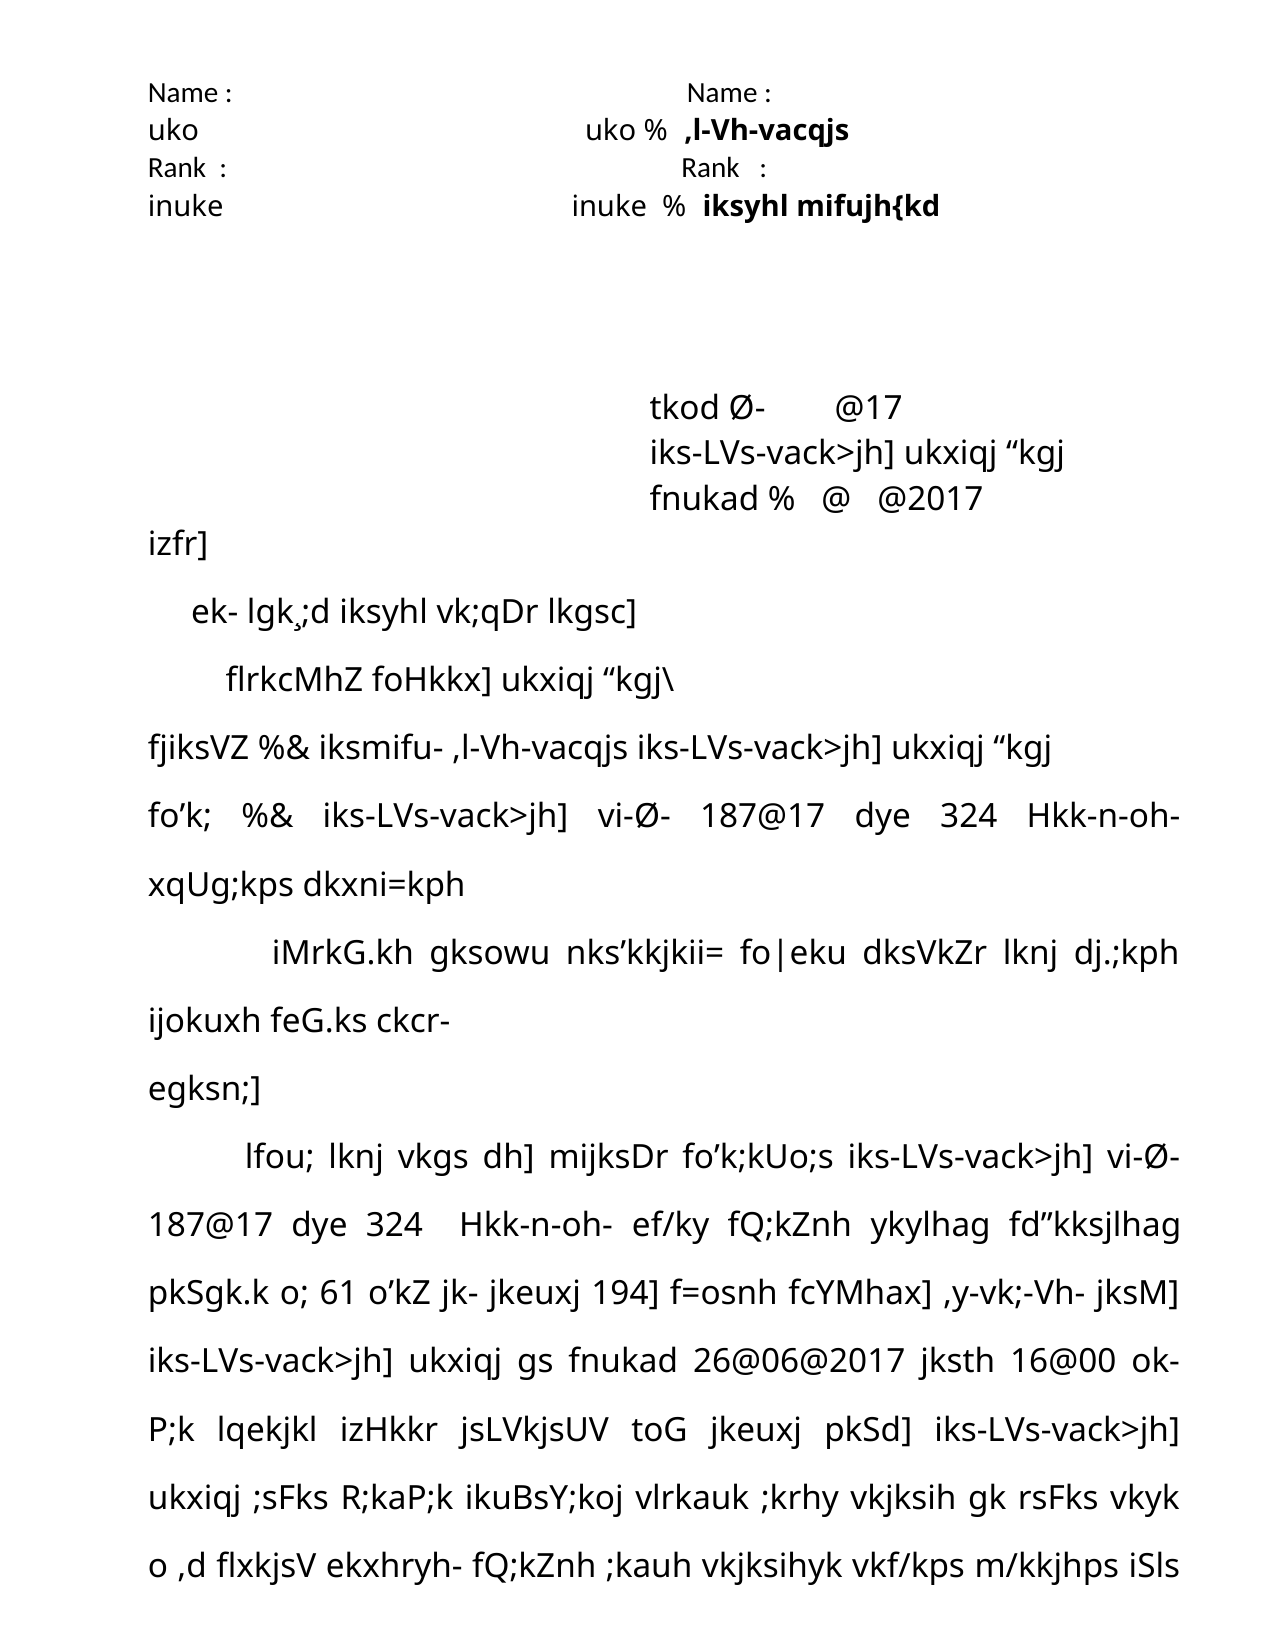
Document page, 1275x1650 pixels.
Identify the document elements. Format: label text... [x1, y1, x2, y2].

text fo’k; %& iks-LVs-vack>jh] vi-Ø- 187@17 dye 324 Hkk-n-oh- xqUg;kps dkxni=kph [148, 792, 1181, 906]
text ek- lgk¸;d iksyhl vk;qDr lkgsc] [148, 588, 1181, 633]
text fjiksVZ %& iksmifu- ,l-Vh-vacqjs iks-LVs-vack>jh] ukxiqj “kgj [148, 724, 1181, 769]
text inuke inuke % iksyhl mifujh{kd [148, 185, 1181, 224]
text Name : Name : [148, 74, 1181, 109]
text fnukad % @ @2017 [148, 474, 1181, 520]
text uko uko % ,l-Vh-vacqjs [148, 109, 1181, 149]
text Rank : Rank : [148, 149, 1181, 185]
text flrkcMhZ foHkkx] ukxiqj “kgj\ [148, 656, 1181, 701]
text iks-LVs-vack>jh] ukxiqj “kgj [148, 429, 1181, 474]
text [148, 1133, 1181, 1587]
text iMrkG.kh gksowu nks’kkjkii= fo|eku dksVkZr lknj dj.;kph ijokuxh feG.ks ckcr- [148, 928, 1181, 1042]
text egksn;] [148, 1065, 1181, 1110]
text izfr] [148, 520, 1181, 565]
text tkod Ø- @17 [148, 383, 1181, 429]
